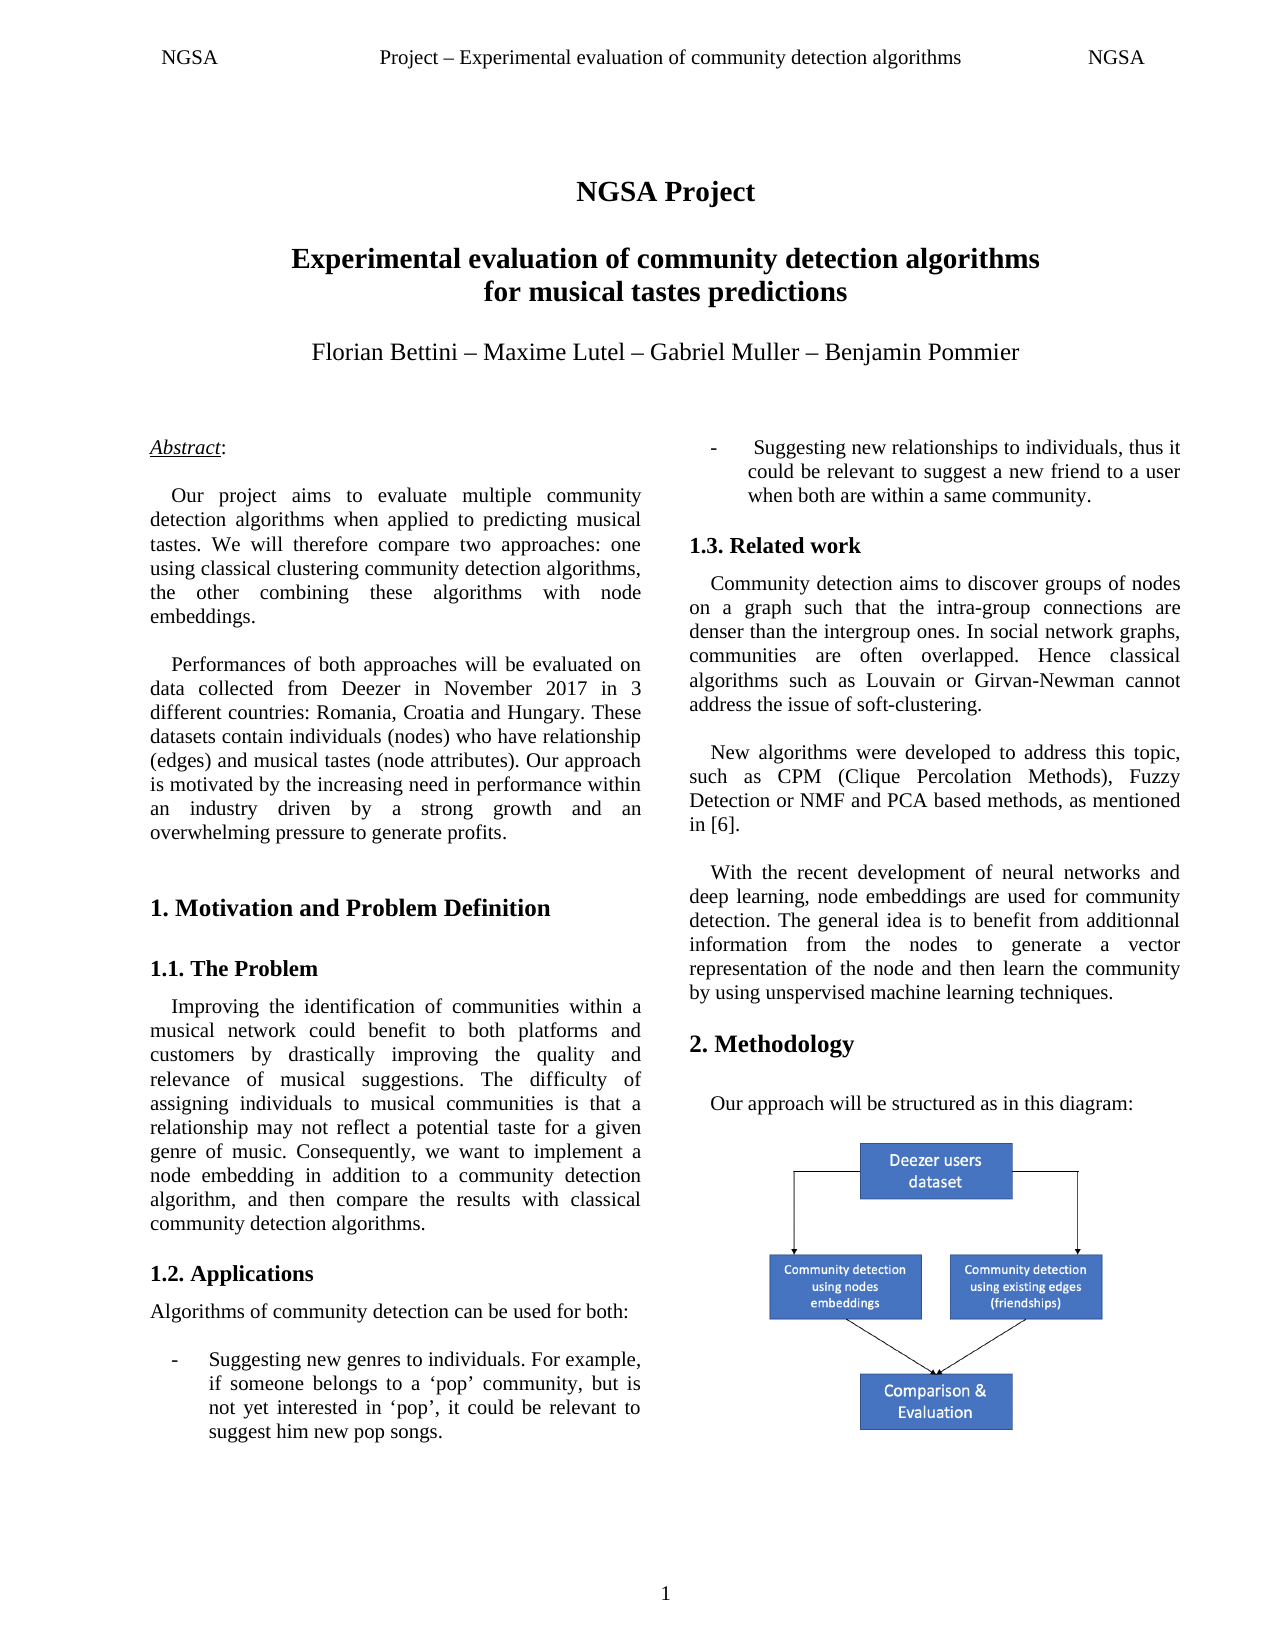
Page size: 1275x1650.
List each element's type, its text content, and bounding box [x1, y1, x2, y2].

picture [767, 1138, 1103, 1435]
text New algorithms were developed to address this topic, such as CPM (Clique Percolation Methods), Fuzzy Detection or NMF and PCA based methods, as mentioned in [6]. [689, 740, 1180, 836]
list Suggesting new relationships to individuals, thus it could be relevant to suggest a new friend to a user when both are within a same community. [710, 150, 1181, 507]
text Performances of both approaches will be evaluated on data collected from Deezer in November 2017 in 3 different countries: Romania, Croatia and Hungary. These datasets contain individuals (nodes) who have relationship (edges) and musical tastes (node attributes). Our approach is motivated by the increasing need in performance within an industry driven by a strong growth and an overwhelming pressure to generate profits. [150, 652, 642, 844]
subtitle The Problem [150, 955, 642, 982]
subtitle Motivation and Problem Definition [150, 893, 642, 922]
text Our project aims to evaluate multiple community detection algorithms when applied to predicting musical tastes. We will therefore compare two approaches: one using classical clustering community detection algorithms, the other combining these algorithms with node embeddings. [150, 483, 642, 628]
subtitle Applications [150, 1260, 642, 1286]
text Our approach will be structured as in this diagram: [689, 1091, 1180, 1114]
text Community detection aims to discover groups of nodes on a graph such that the intra-group connections are denser than the intergroup ones. In social network graphs, communities are often overlapped. Hence classical algorithms such as Louvain or Girvan-Newman cannot address the issue of soft-clustering. [689, 571, 1180, 716]
text Improving the identification of communities within a musical network could benefit to both platforms and customers by drastically improving the quality and relevance of musical suggestions. The difficulty of assigning individuals to musical communities is that a relationship may not reflect a potential taste for a given genre of music. Consequently, we want to implement a node embedding in addition to a community detection algorithm, and then compare the results with classical community detection algorithms. [150, 994, 642, 1235]
text Algorithms of community detection can be used for both: [150, 1299, 642, 1323]
list Suggesting new genres to individuals. For example, if someone belongs to a ‘pop’ community, but is not yet interested in ‘pop’, it could be relevant to suggest him new pop songs. [171, 1347, 642, 1443]
subtitle Methodology [689, 1029, 1180, 1058]
text Abstract: [150, 150, 642, 459]
subtitle Related work [689, 532, 1180, 559]
text With the recent development of neural networks and deep learning, node embeddings are used for community detection. The general idea is to benefit from additionnal information from the nodes to generate a vector representation of the node and then learn the community by using unspervised machine learning techniques. [689, 860, 1180, 1004]
